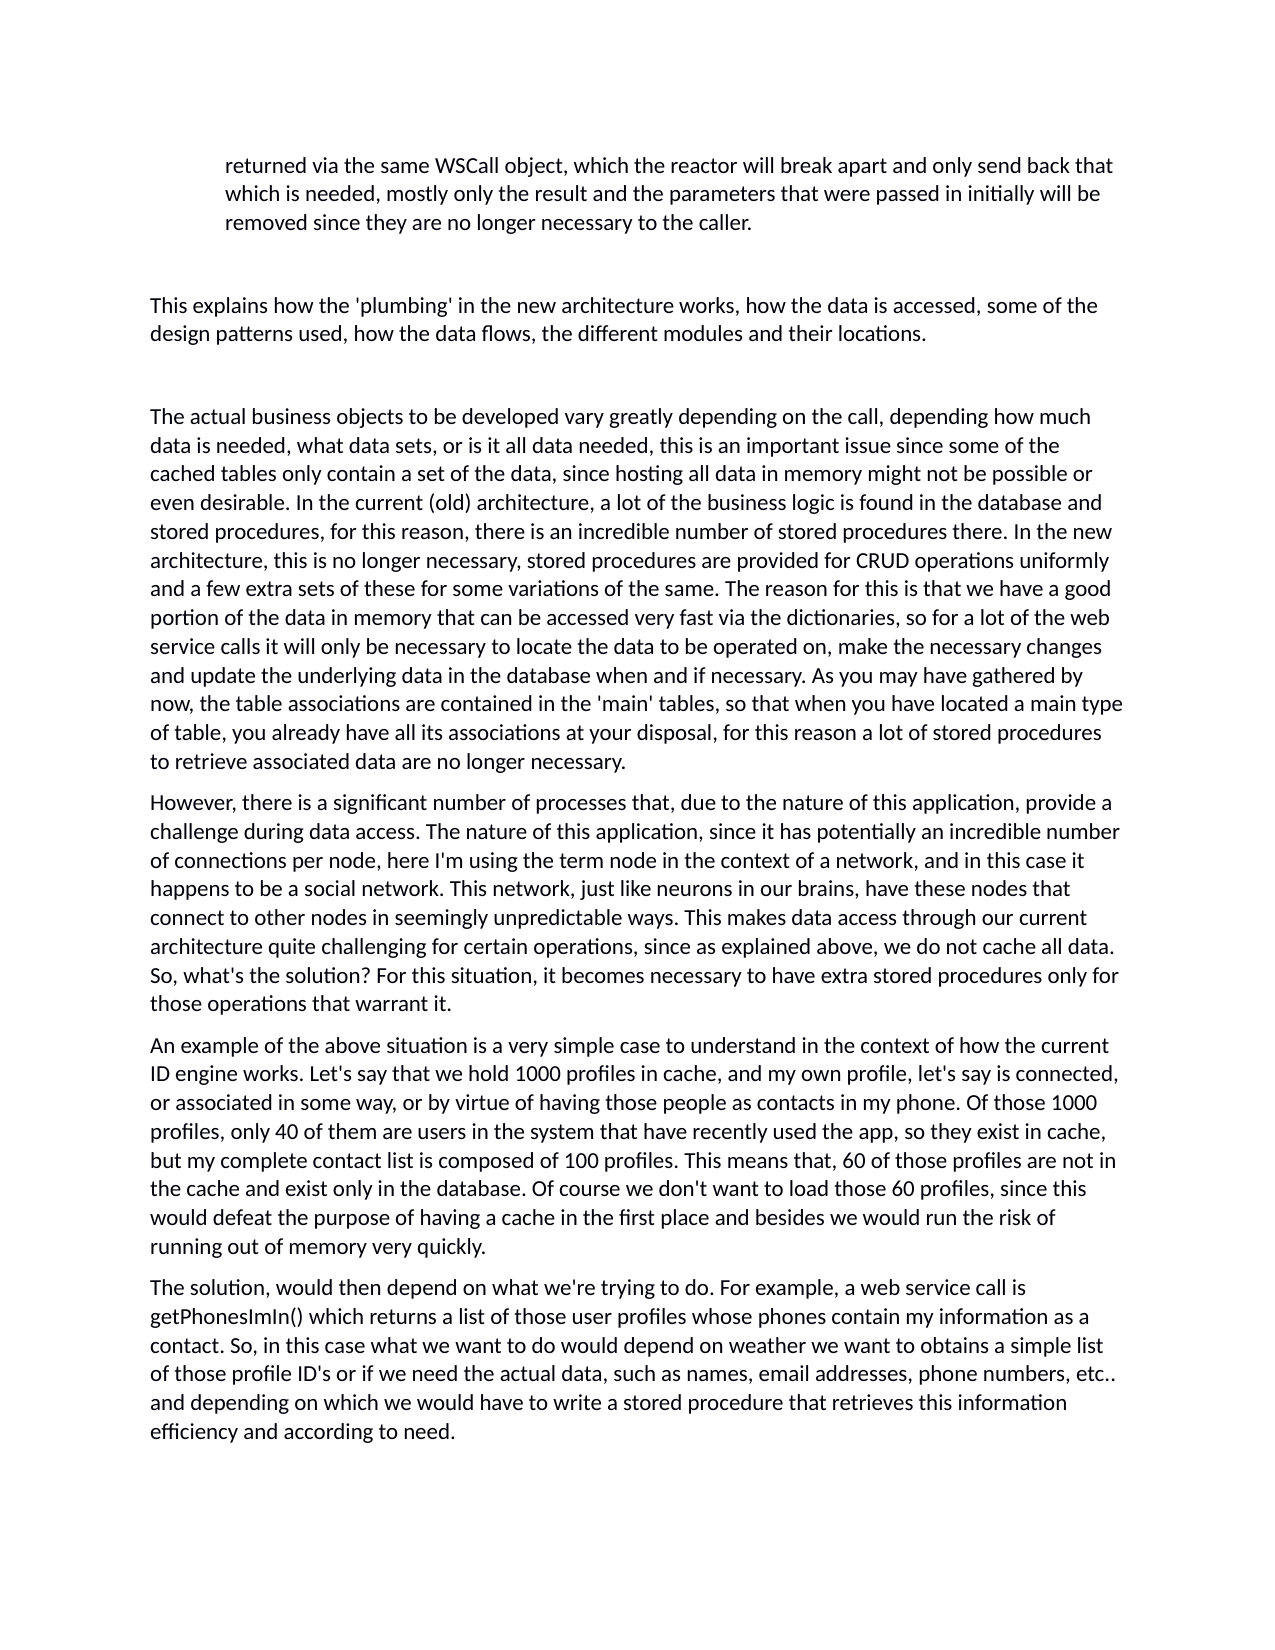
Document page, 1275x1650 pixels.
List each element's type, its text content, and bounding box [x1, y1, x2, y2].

text However, there is a significant number of processes that, due to the nature of this application, provide a challenge during data access. The nature of this application, since it has potentially an incredible number of connections per node, here I'm using the term node in the context of a network, and in this case it happens to be a social network. This network, just like neurons in our brains, have these nodes that connect to other nodes in seemingly unpredictable ways. This makes data access through our current architecture quite challenging for certain operations, since as explained above, we do not cache all data. So, what's the solution? For this situation, it becomes necessary to have extra stored procedures only for those operations that warrant it. [150, 787, 1125, 1017]
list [187, 150, 1125, 236]
text This explains how the 'plumbing' in the new architecture works, how the data is accessed, some of the design patterns used, how the data flows, the different modules and their locations. [150, 290, 1125, 347]
text The actual business objects to be developed vary greatly depending on the call, depending how much data is needed, what data sets, or is it all data needed, this is an important issue since some of the cached tables only contain a set of the data, since hosting all data in memory might not be possible or even desirable. In the current (old) architecture, a lot of the business logic is found in the database and stored procedures, for this reason, there is an incredible number of stored procedures there. In the new architecture, this is no longer necessary, stored procedures are provided for CRUD operations uniformly and a few extra sets of these for some variations of the same. The reason for this is that we have a good portion of the data in memory that can be accessed very fast via the dictionaries, so for a lot of the web service calls it will only be necessary to locate the data to be operated on, make the necessary changes and update the underlying data in the database when and if necessary. As you may have gathered by now, the table associations are contained in the 'main' tables, so that when you have located a main type of table, you already have all its associations at your disposal, for this reason a lot of stored procedures to retrieve associated data are no longer necessary. [150, 401, 1125, 775]
text The solution, would then depend on what we're trying to do. For example, a web service call is getPhonesImIn() which returns a list of those user profiles whose phones contain my information as a contact. So, in this case what we want to do would depend on weather we want to obtains a simple list of those profile ID's or if we need the actual data, such as names, email addresses, phone numbers, etc.. and depending on which we would have to write a stored procedure that retrieves this information efficiency and according to need. [150, 1272, 1125, 1445]
text An example of the above situation is a very simple case to understand in the context of how the current ID engine works. Let's say that we hold 1000 profiles in cache, and my own profile, let's say is connected, or associated in some way, or by virtue of having those people as contacts in my phone. Of those 1000 profiles, only 40 of them are users in the system that have recently used the app, so they exist in cache, but my complete contact list is composed of 100 profiles. This means that, 60 of those profiles are not in the cache and exist only in the database. Of course we don't want to load those 60 profiles, since this would defeat the purpose of having a cache in the first place and besides we would run the risk of running out of memory very quickly. [150, 1030, 1125, 1260]
